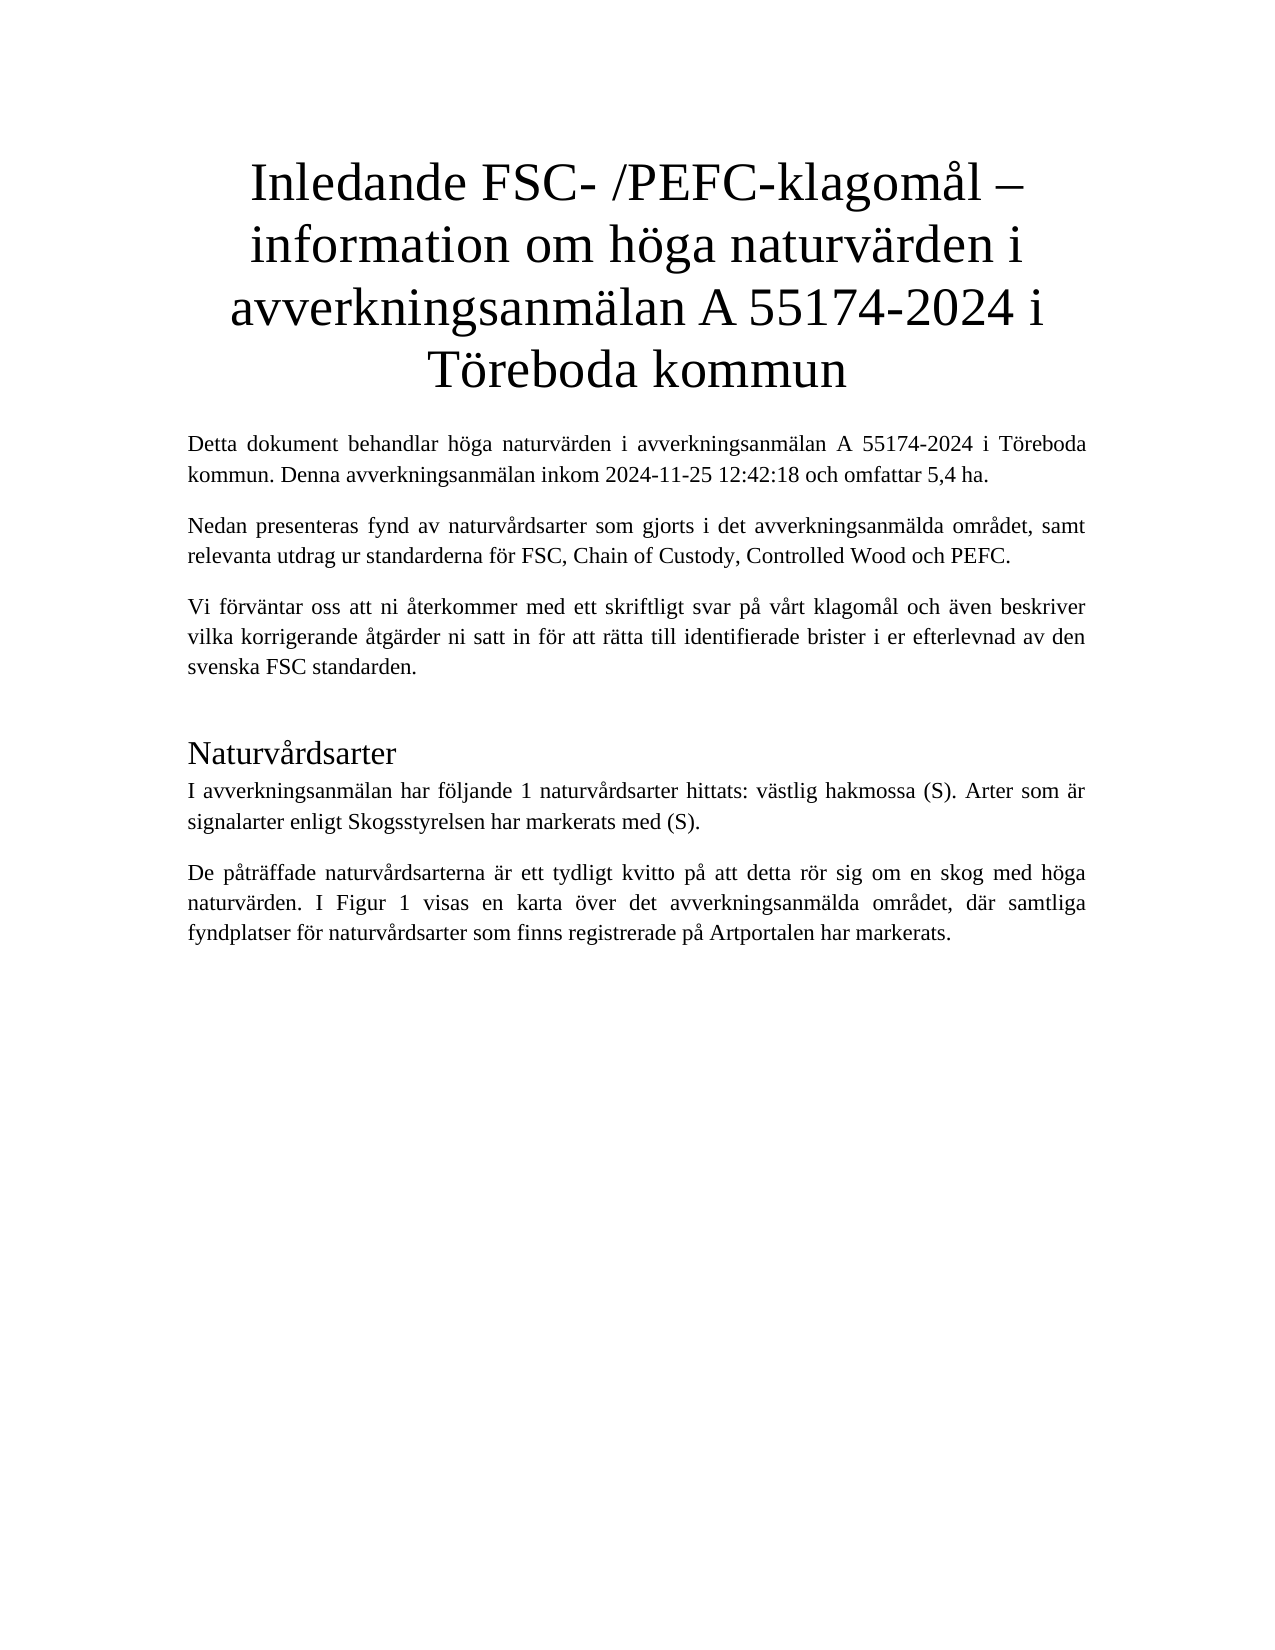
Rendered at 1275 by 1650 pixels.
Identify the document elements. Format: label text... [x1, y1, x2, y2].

subtitle Naturvårdsarter [187, 733, 1087, 772]
title Inledande FSC- /PEFC-klagomål – information om höga naturvärden i avverkningsanmälan A 55174-2024 i Töreboda kommun [187, 150, 1087, 399]
text De påträffade naturvårdsarterna är ett tydligt kvitto på att detta rör sig om en skog med höga naturvärden. I Figur 1 visas en karta över det avverkningsanmälda området, där samtliga fyndplatser för naturvårdsarter som finns registrerade på Artportalen har markerats. [187, 859, 1087, 946]
text Detta dokument behandlar höga naturvärden i avverkningsanmälan A 55174-2024 i Töreboda kommun. Denna avverkningsanmälan inkom 2024-11-25 12:42:18 och omfattar 5,4 ha. [187, 430, 1087, 487]
text I avverkningsanmälan har följande 1 naturvårdsarter hittats: västlig hakmossa (S). Arter som är signalarter enligt Skogsstyrelsen har markerats med (S). [187, 778, 1087, 834]
text Nedan presenteras fynd av naturvårdsarter som gjorts i det avverkningsanmälda området, samt relevanta utdrag ur standarderna för FSC, Chain of Custody, Controlled Wood och PEFC. [187, 512, 1087, 568]
text Vi förväntar oss att ni återkommer med ett skriftligt svar på vårt klagomål och även beskriver vilka korrigerande åtgärder ni satt in för att rätta till identifierade brister i er efterlevnad av den svenska FSC standarden. [187, 593, 1087, 680]
